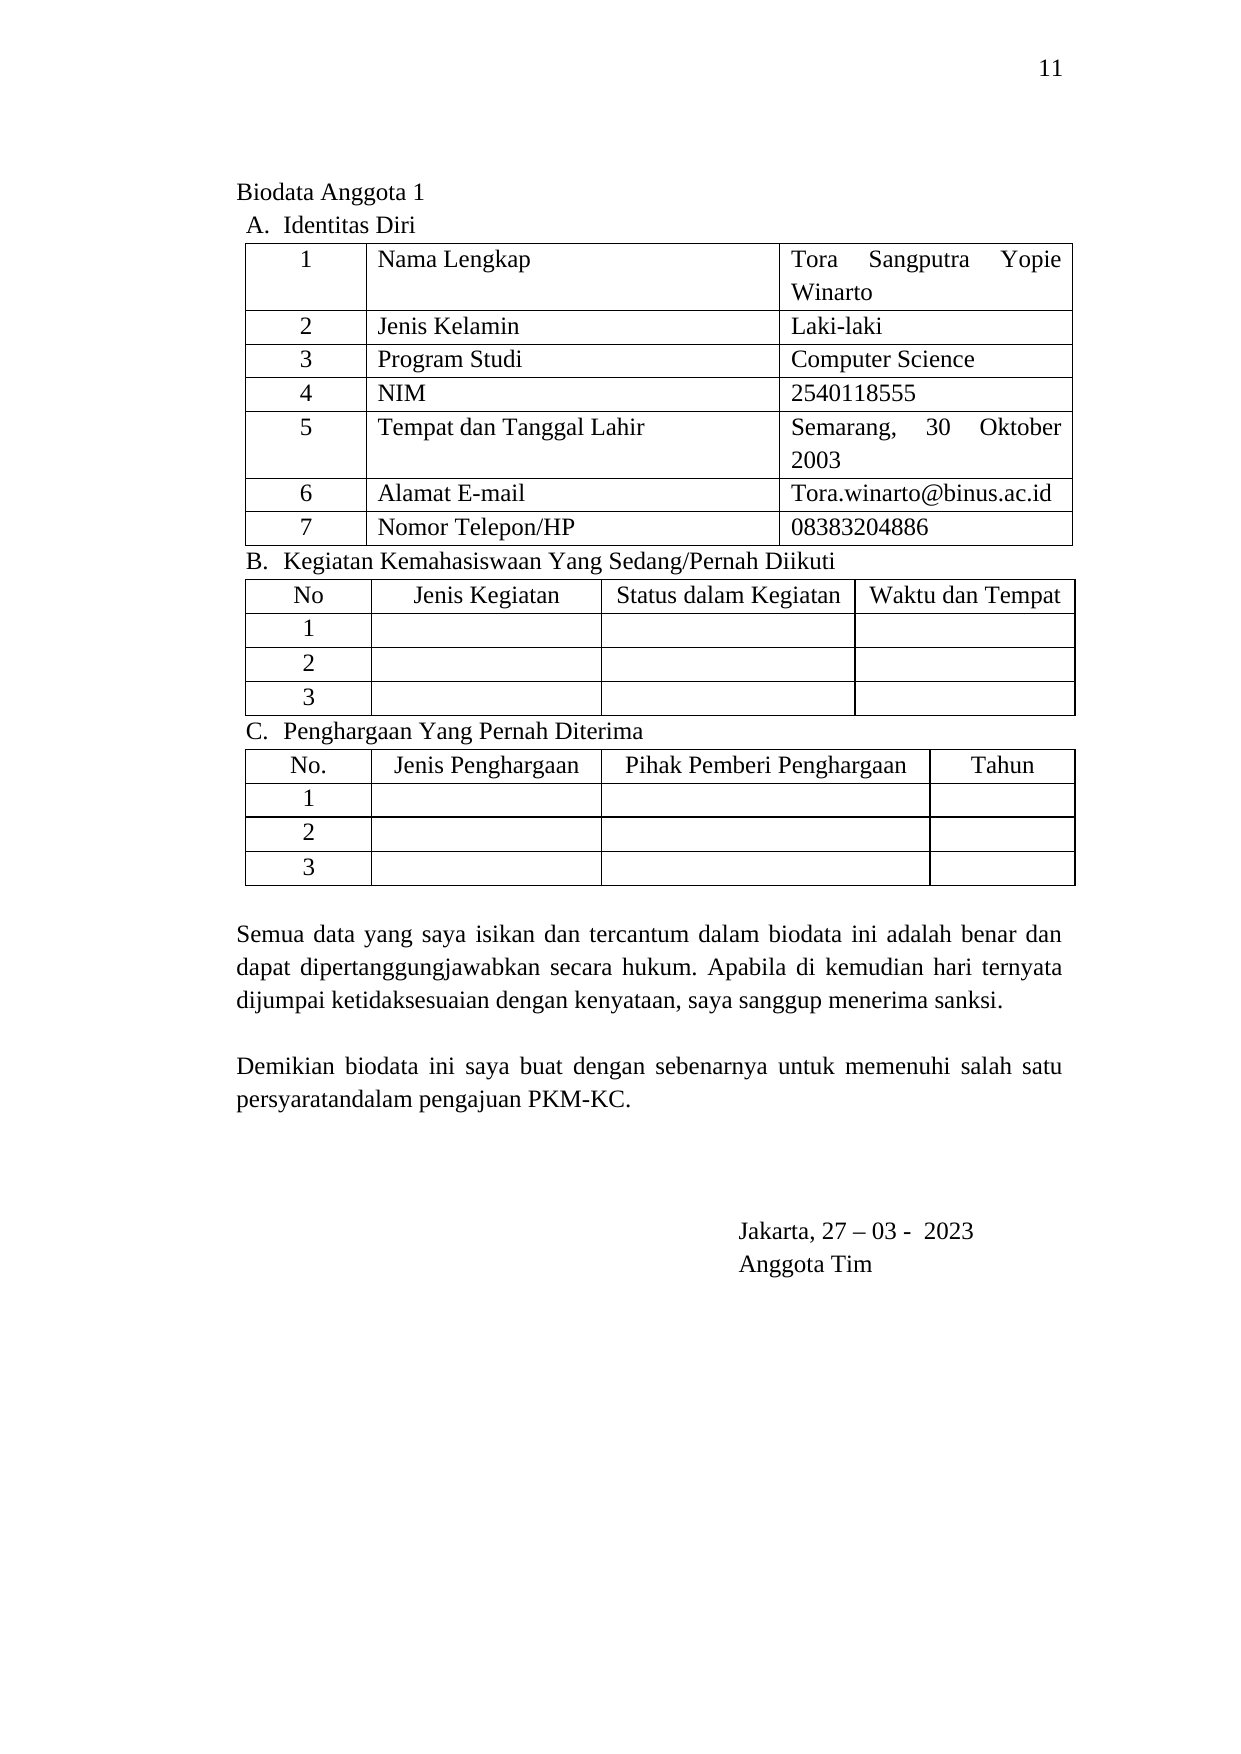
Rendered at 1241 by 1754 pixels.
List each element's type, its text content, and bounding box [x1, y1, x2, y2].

table_cell [931, 818, 1074, 851]
table_cell 08383204886 [780, 512, 1072, 545]
table_cell Semarang, 30 Oktober 2003 [780, 412, 1072, 477]
table_cell [856, 614, 1074, 647]
table_cell Nomor Telepon/HP [367, 512, 779, 545]
table_cell Tora.winarto@binus.ac.id [780, 479, 1072, 511]
table_cell [856, 648, 1074, 681]
table_cell 1 [246, 614, 371, 647]
table_cell [372, 784, 601, 816]
table_header No [246, 580, 371, 612]
table_header Waktu dan Tempat [856, 580, 1074, 612]
table_header Tora Sangputra Yopie Winarto [780, 244, 1072, 310]
table_cell 2 [246, 311, 366, 343]
table_header Jenis Kegiatan [372, 580, 601, 612]
table_header Jenis Penghargaan [372, 750, 601, 782]
table_cell Computer Science [780, 345, 1072, 377]
table_cell [602, 648, 854, 681]
text Demikian biodata ini saya buat dengan sebenarnya untuk memenuhi salah satu persyaratandalam pengajuan PKM-KC. [236, 1051, 1063, 1112]
table_cell Laki-laki [780, 311, 1072, 343]
table_cell [372, 614, 601, 647]
text Semua data yang saya isikan dan tercantum dalam biodata ini adalah benar dan dapat dipertanggungjawabkan secara hukum. Apabila di kemudian hari ternyata dijumpai ketidaksesuaian dengan kenyataan, saya sanggup menerima sanksi. [236, 919, 1063, 1013]
table_cell [602, 784, 929, 816]
table_cell 2 [246, 648, 371, 681]
table_cell 1 [246, 784, 371, 816]
table_cell [372, 818, 601, 851]
table_cell NIM [367, 378, 779, 411]
table_cell 2540118555 [780, 378, 1072, 411]
table_cell [372, 648, 601, 681]
table_header Status dalam Kegiatan [602, 580, 854, 612]
table_header Pihak Pemberi Penghargaan [602, 750, 929, 782]
table_cell [602, 682, 854, 715]
table_cell [931, 852, 1074, 884]
table_cell 4 [246, 378, 366, 411]
table_cell 7 [246, 512, 366, 545]
list Penghargaan Yang Pernah Diterima [246, 716, 1063, 744]
table_cell [931, 784, 1074, 816]
table_header Nama Lengkap [367, 244, 779, 310]
table_cell [602, 614, 854, 647]
table_cell Alamat E-mail [367, 479, 779, 511]
table_cell 2 [246, 818, 371, 851]
table_cell [856, 682, 1074, 715]
table_cell Program Studi [367, 345, 779, 377]
table_cell 3 [246, 345, 366, 377]
table_cell 5 [246, 412, 366, 477]
list Identitas Diri [246, 210, 1063, 239]
table_cell 3 [246, 852, 371, 884]
text Anggota Tim [663, 1249, 1063, 1278]
text Biodata Anggota 1 [236, 177, 1063, 206]
table_cell [602, 818, 929, 851]
table_header 1 [246, 244, 366, 310]
list Kegiatan Kemahasiswaan Yang Sedang/Pernah Diikuti [246, 546, 1063, 574]
table_header No. [246, 750, 371, 782]
table_header Tahun [931, 750, 1074, 782]
table_cell 3 [246, 682, 371, 715]
table_cell Tempat dan Tanggal Lahir [367, 412, 779, 477]
table_cell [372, 852, 601, 884]
table_cell [372, 682, 601, 715]
table_cell 6 [246, 479, 366, 511]
text Jakarta, 27 – 03 - 2023 [663, 1216, 1063, 1244]
table_cell [602, 852, 929, 884]
table_cell Jenis Kelamin [367, 311, 779, 343]
